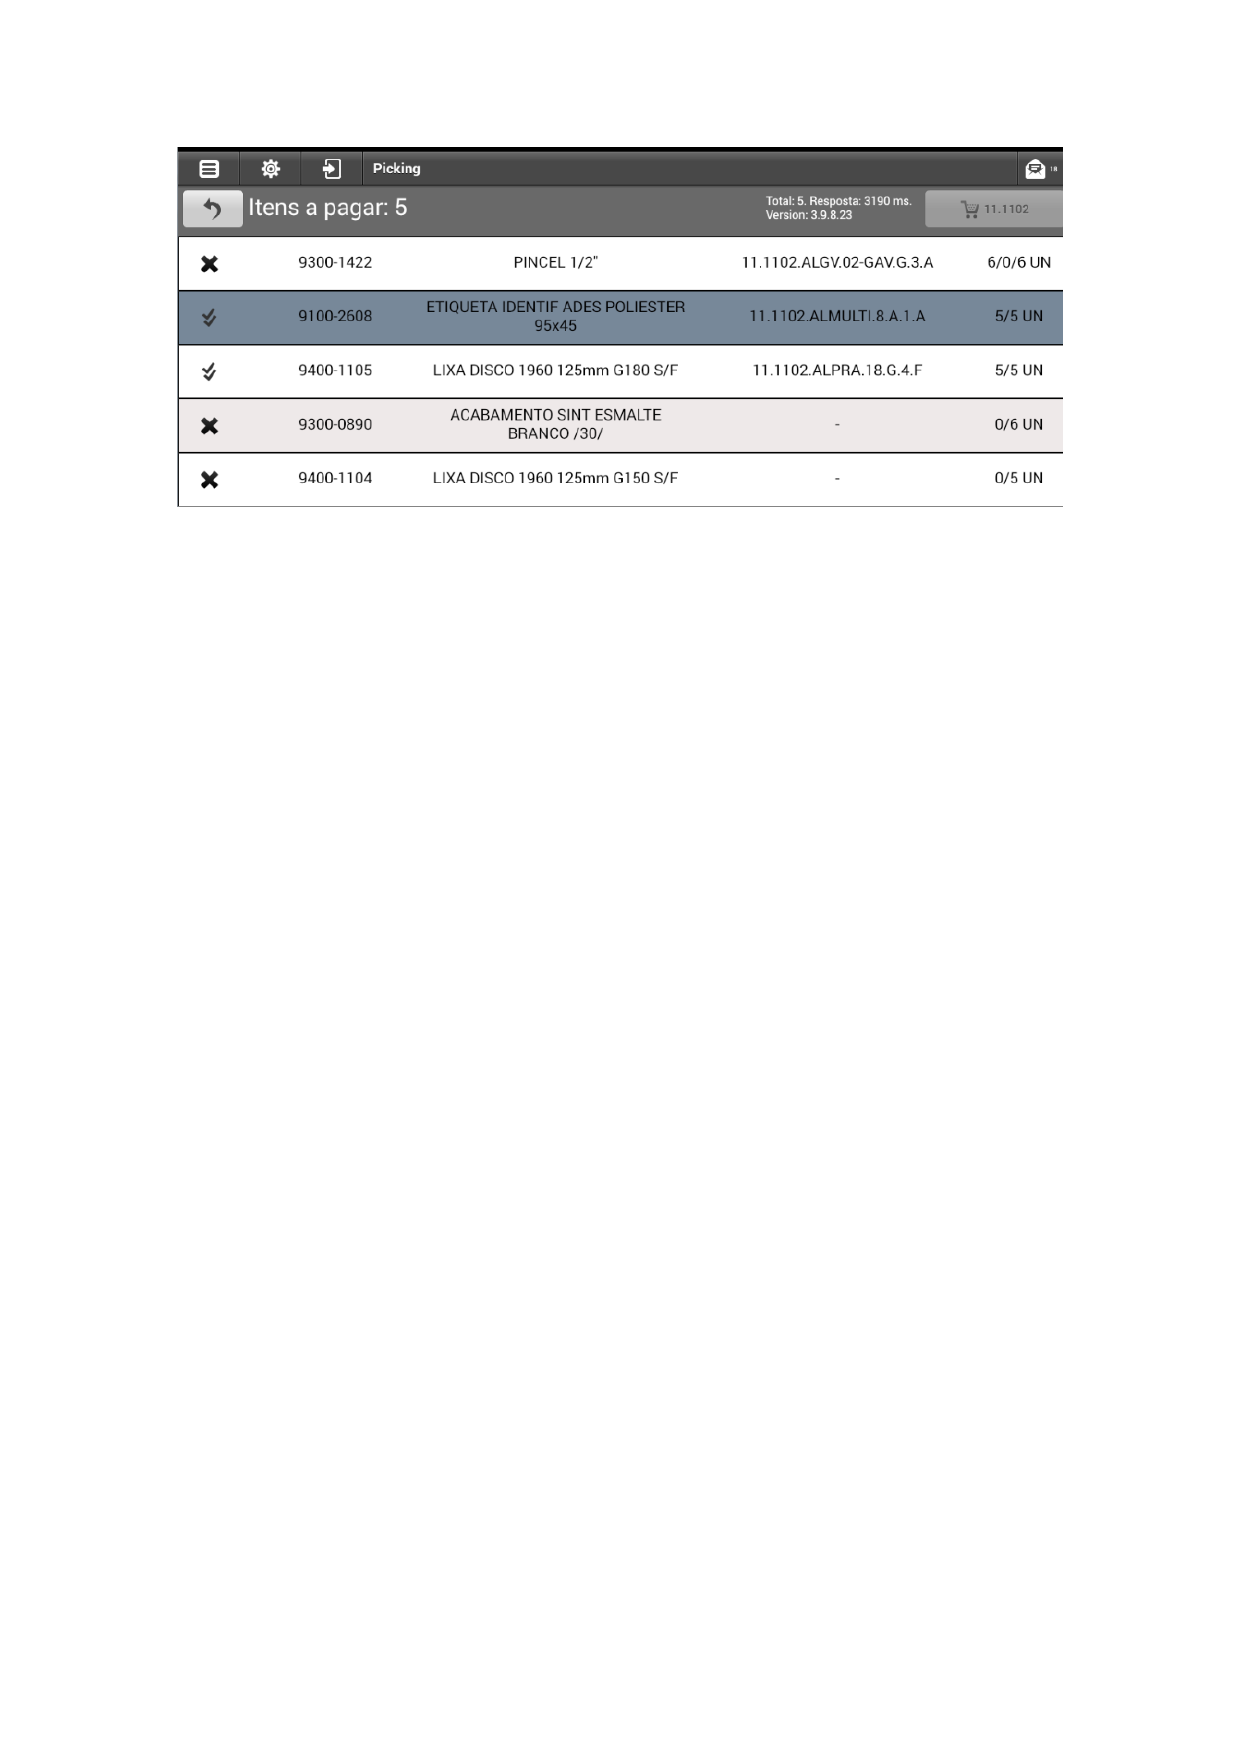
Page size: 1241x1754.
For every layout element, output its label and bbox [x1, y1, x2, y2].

picture [177, 147, 1063, 507]
